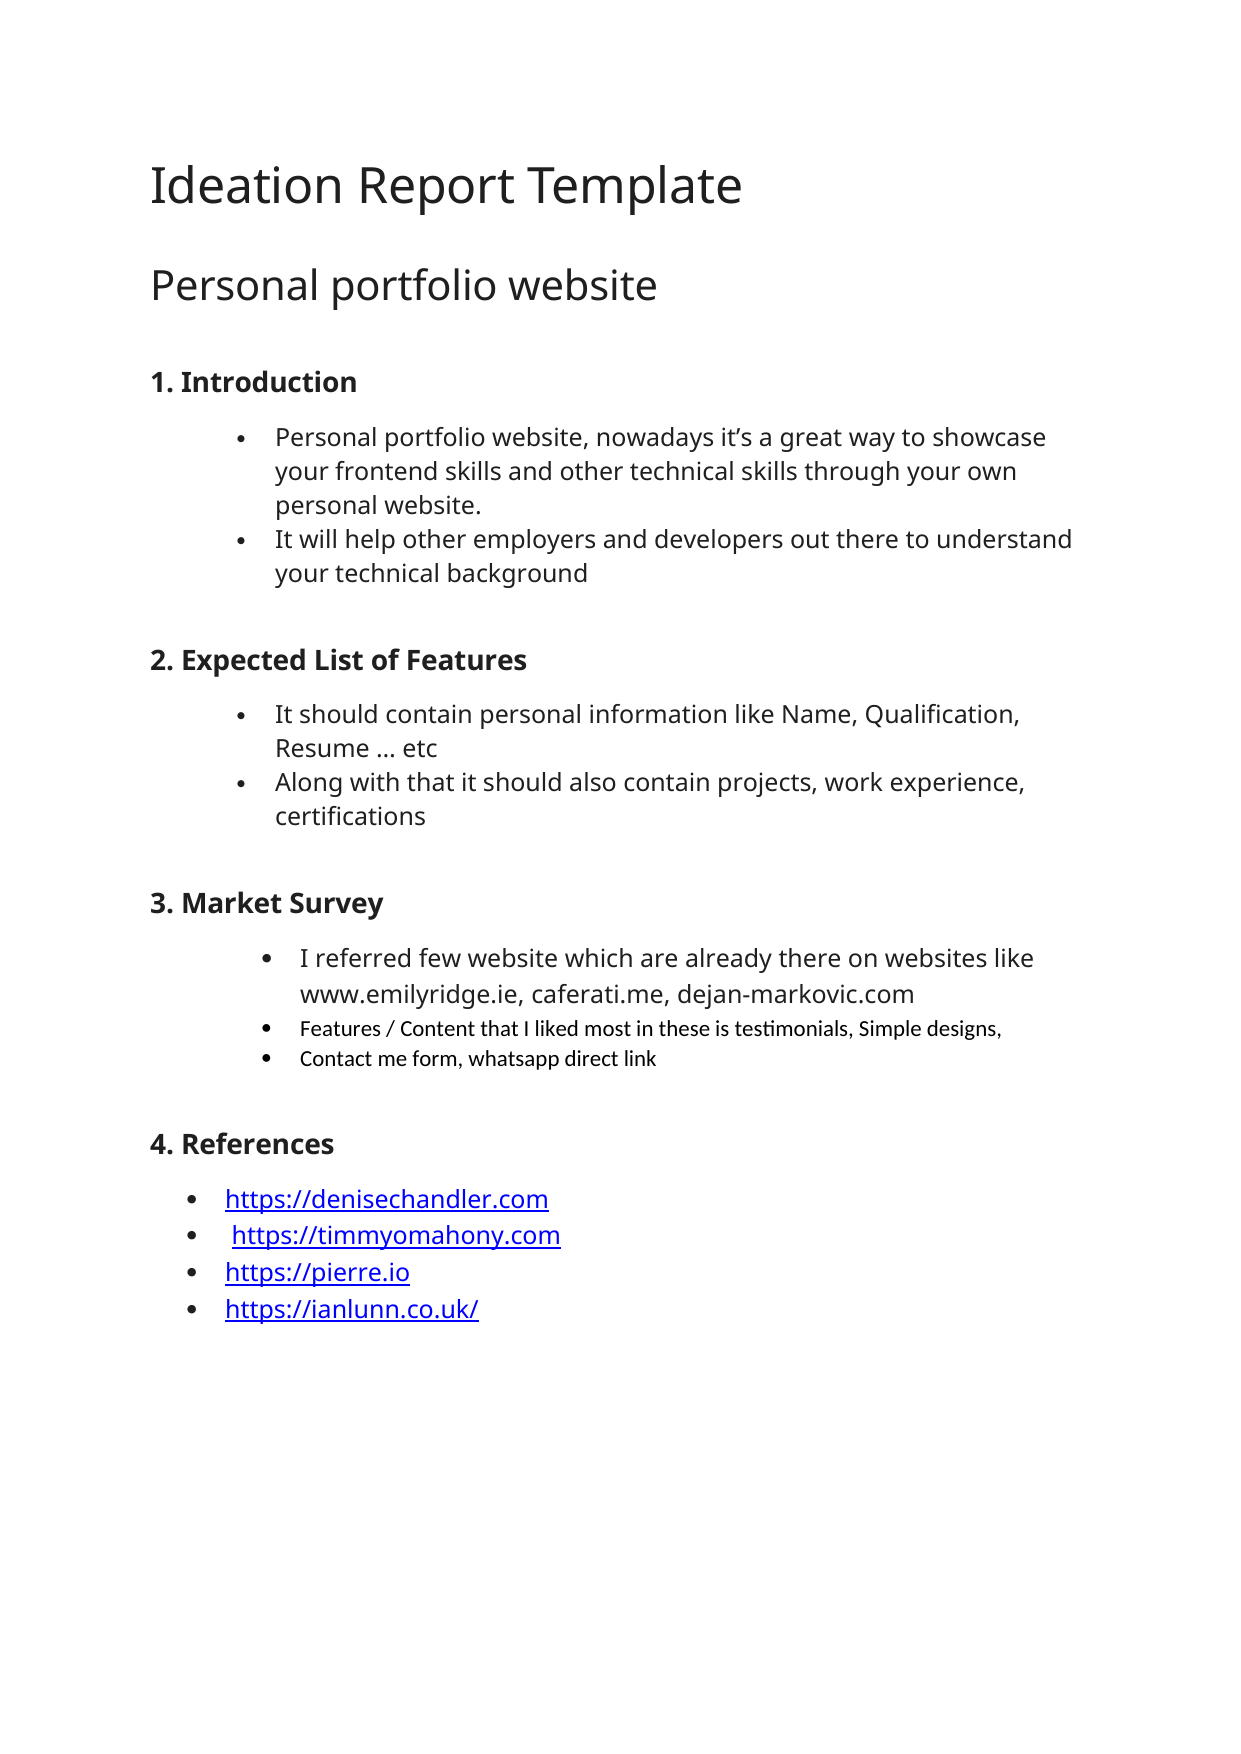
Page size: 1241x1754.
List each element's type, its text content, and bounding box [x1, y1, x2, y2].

list https://pierre.io [187, 1255, 1090, 1289]
text 1. Introduction [150, 362, 1090, 401]
list Features / Content that I liked most in these is testimonials, Simple designs, [262, 1014, 1090, 1042]
text Ideation Report Template [150, 150, 1090, 218]
text Personal portfolio website [150, 256, 1090, 312]
list Contact me form, whatsapp direct link [262, 1044, 1090, 1072]
list https://ianlunn.co.uk/ [187, 1292, 1090, 1326]
list https://denisechandler.com [187, 1181, 1090, 1215]
list It will help other employers and developers out there to understand your technical background [237, 522, 1090, 590]
list https://timmyomahony.com [187, 1218, 1090, 1252]
list It should contain personal information like Name, Qualification, Resume … etc [237, 697, 1090, 765]
subtitle I referred few website which are already there on websites like www.emilyridge.ie, caferati.me, dejan-markovic.com [262, 940, 1090, 1011]
text 4. References [150, 1124, 1090, 1162]
list Personal portfolio website, nowadays it’s a great way to showcase your frontend skills and other technical skills through your own personal website. [237, 419, 1090, 522]
list Along with that it should also contain projects, work experience, certifications [237, 765, 1090, 833]
text 3. Market Survey [150, 883, 1090, 921]
text 2. Expected List of Features [150, 640, 1090, 678]
